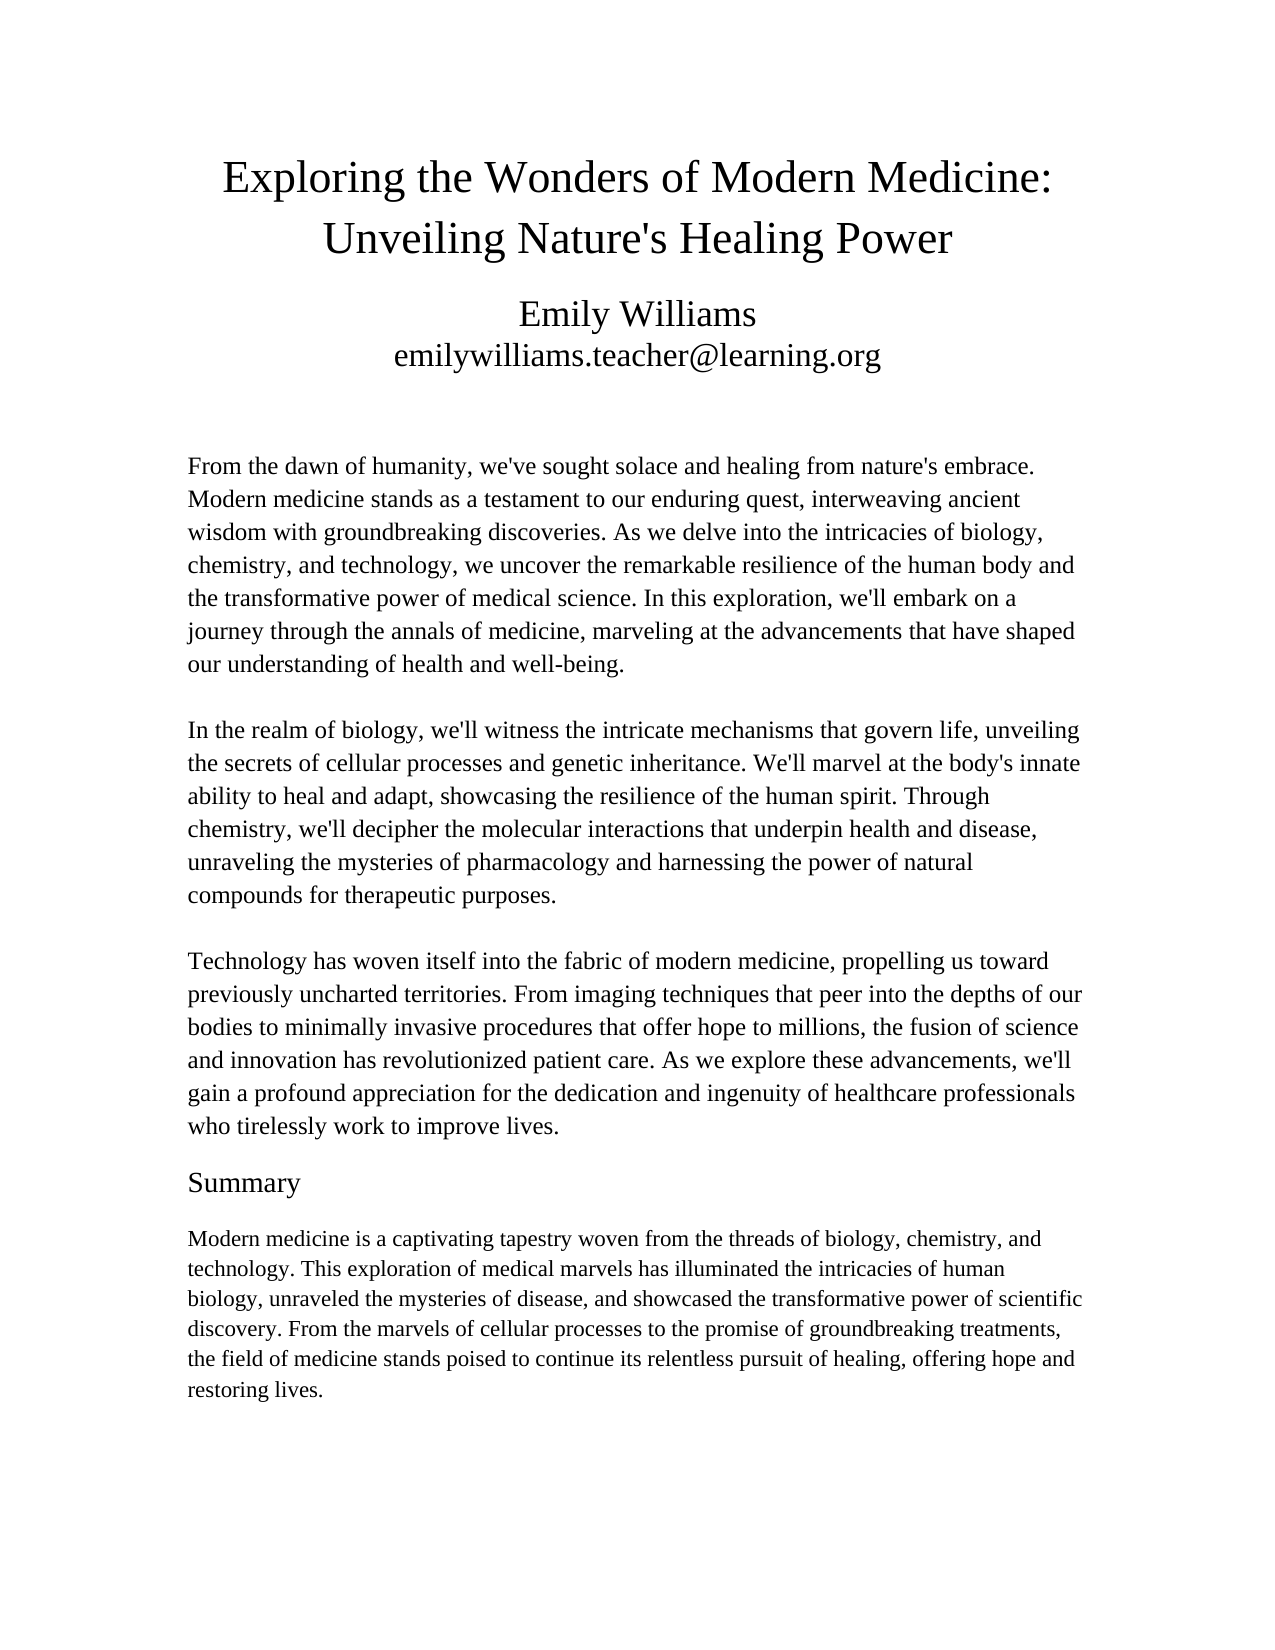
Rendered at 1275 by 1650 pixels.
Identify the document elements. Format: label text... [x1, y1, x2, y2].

text Modern medicine is a captivating tapestry woven from the threads of biology, chemistry, and technology. This exploration of medical marvels has illuminated the intricacies of human biology, unraveled the mysteries of disease, and showcased the transformative power of scientific discovery. From the marvels of cellular processes to the promise of groundbreaking treatments, the field of medicine stands poised to continue its relentless pursuit of healing, offering hope and restoring lives. [187, 1224, 1087, 1402]
text Exploring the Wonders of Modern Medicine: Unveiling Nature's Healing Power [187, 150, 1087, 263]
text Summary [187, 1165, 1087, 1199]
text From the dawn of humanity, we've sought solace and healing from nature's embrace. Modern medicine stands as a testament to our enduring quest, interweaving ancient wisdom with groundbreaking discoveries. As we delve into the intricacies of biology, chemistry, and technology, we uncover the remarkable resilience of the human body and the transformative power of medical science. In this exploration, we'll embark on a journey through the annals of medicine, marveling at the advancements that have shaped our understanding of health and well-being. In the realm of biology, we'll witness the intricate mechanisms that govern life, unveiling the secrets of cellular processes and genetic inheritance. We'll marvel at the body's innate ability to heal and adapt, showcasing the resilience of the human spirit. Through chemistry, we'll decipher the molecular interactions that underpin health and disease, unraveling the mysteries of pharmacology and harnessing the power of natural compounds for therapeutic purposes. Technology has woven itself into the fabric of modern medicine, propelling us toward previously uncharted territories. From imaging techniques that peer into the depths of our bodies to minimally invasive procedures that offer hope to millions, the fusion of science and innovation has revolutionized patient care. As we explore these advancements, we'll gain a profound appreciation for the dedication and ingenuity of healthcare professionals who tirelessly work to improve lives. [187, 451, 1087, 1140]
text Emily Williams [187, 292, 1087, 335]
text emilywilliams.teacher@learning.org [187, 335, 1087, 373]
